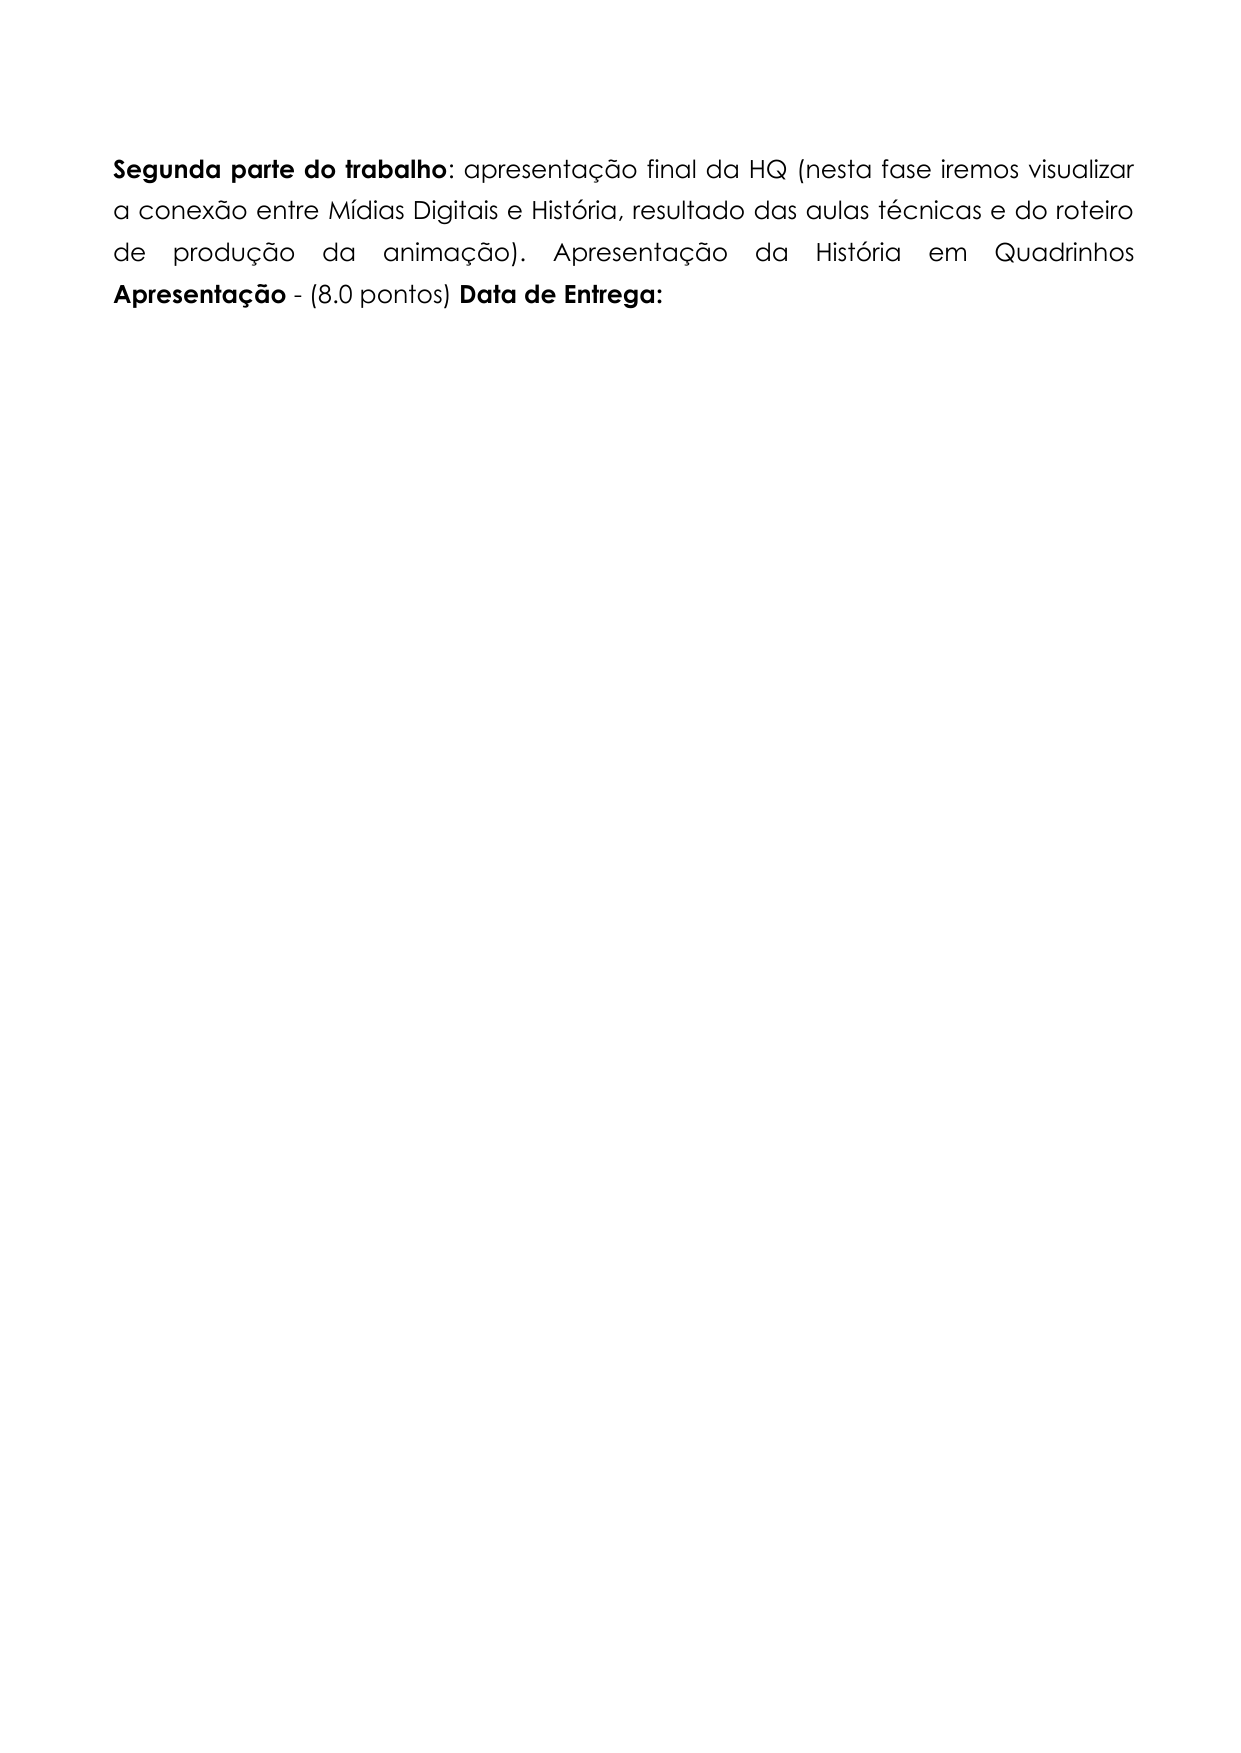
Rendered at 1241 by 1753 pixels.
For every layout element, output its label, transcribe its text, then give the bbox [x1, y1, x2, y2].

text Segunda parte do trabalho: apresentação final da HQ (nesta fase iremos visualizar a conexão entre Mídias Digitais e História, resultado das aulas técnicas e do roteiro de produção da animação). Apresentação da História em Quadrinhos Apresentação - (8.0 pontos) Data de Entrega: [113, 150, 1135, 311]
